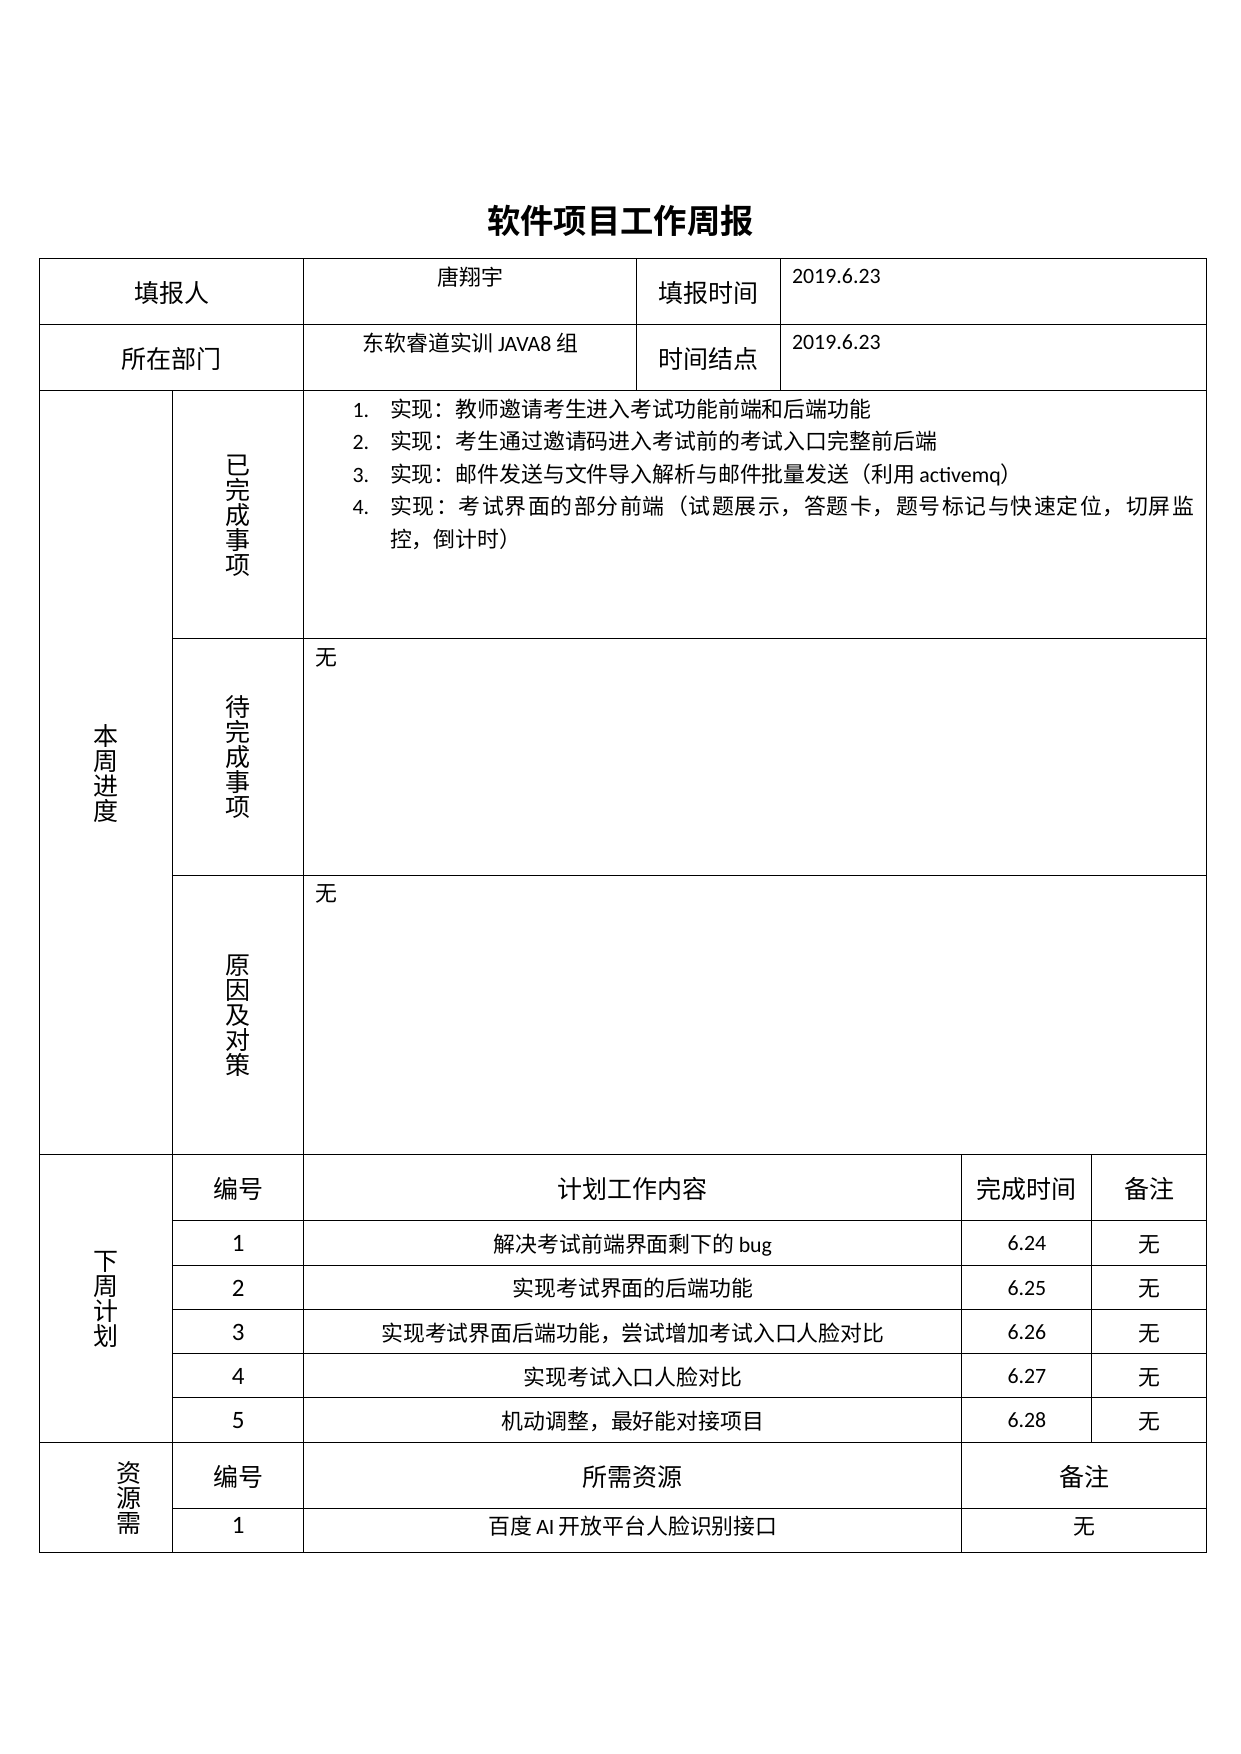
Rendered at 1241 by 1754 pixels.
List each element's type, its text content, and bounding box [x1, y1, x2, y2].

table_cell 东软睿道实训JAVA8组 [304, 325, 636, 390]
table_cell 已完成事项 [173, 391, 303, 638]
table_cell 无 [1092, 1398, 1206, 1442]
table_cell 待完成事项 [173, 639, 303, 874]
table_cell 6.25 [962, 1266, 1091, 1309]
table_cell 解决考试前端界面剩下的bug [304, 1221, 961, 1264]
table_cell 2 [173, 1266, 303, 1309]
table_cell 3 [173, 1310, 303, 1353]
table_cell 机动调整，最好能对接项目 [304, 1398, 961, 1442]
table_cell 无 [1092, 1266, 1206, 1309]
table_cell 无 [1092, 1310, 1206, 1353]
table_header 2019.6.23 [781, 259, 1206, 324]
table_cell 编号 [173, 1155, 303, 1220]
table_cell 1 [173, 1509, 303, 1552]
table_cell 实现：教师邀请考生进入考试功能前端和后端功能 实现：考生通过邀请码进入考试前的考试入口完整前后端 实现：邮件发送与文件导入解析与邮件批量发送（利用activemq） 实现：考试界面的部分前端（试题展示，答题卡，题号标记与快速定位，切屏监控，倒计时） [304, 391, 1206, 638]
table_cell 无 [304, 639, 1206, 874]
table_header 填报时间 [637, 259, 780, 324]
table_cell 所需资源 [304, 1443, 961, 1508]
table_cell 实现考试界面的后端功能 [304, 1266, 961, 1309]
table_cell 原因及对策 [173, 876, 303, 1154]
table_cell 备注 [962, 1443, 1206, 1508]
table_cell 编号 [173, 1443, 303, 1508]
table_cell 6.27 [962, 1354, 1091, 1397]
table_cell 完成时间 [962, 1155, 1091, 1220]
table_cell 实现考试入口人脸对比 [304, 1354, 961, 1397]
table_cell 本周进度 [40, 391, 172, 1154]
table_cell 6.28 [962, 1398, 1091, 1442]
table_cell 下周计划 [40, 1155, 172, 1442]
table_header 唐翔宇 [304, 259, 636, 324]
table_cell 所在部门 [40, 325, 303, 390]
table_cell 无 [1092, 1221, 1206, 1264]
table_cell 4 [173, 1354, 303, 1397]
table_cell 5 [173, 1398, 303, 1442]
table_cell 资源需求 [40, 1443, 172, 1552]
table_header 填报人 [40, 259, 303, 324]
table_cell 无 [1092, 1354, 1206, 1397]
table_cell 实现考试界面后端功能，尝试增加考试入口人脸对比 [304, 1310, 961, 1353]
table_cell 备注 [1092, 1155, 1206, 1220]
table_cell 计划工作内容 [304, 1155, 961, 1220]
table_cell 2019.6.23 [781, 325, 1206, 390]
table_cell 6.24 [962, 1221, 1091, 1264]
table_cell 时间结点 [637, 325, 780, 390]
table_cell 无 [304, 876, 1206, 1154]
table_cell 百度AI开放平台人脸识别接口 [304, 1509, 961, 1552]
table_cell 无 [962, 1509, 1206, 1552]
table_cell 6.26 [962, 1310, 1091, 1353]
table_cell 1 [173, 1221, 303, 1264]
title 软件项目工作周报 [187, 187, 1053, 252]
